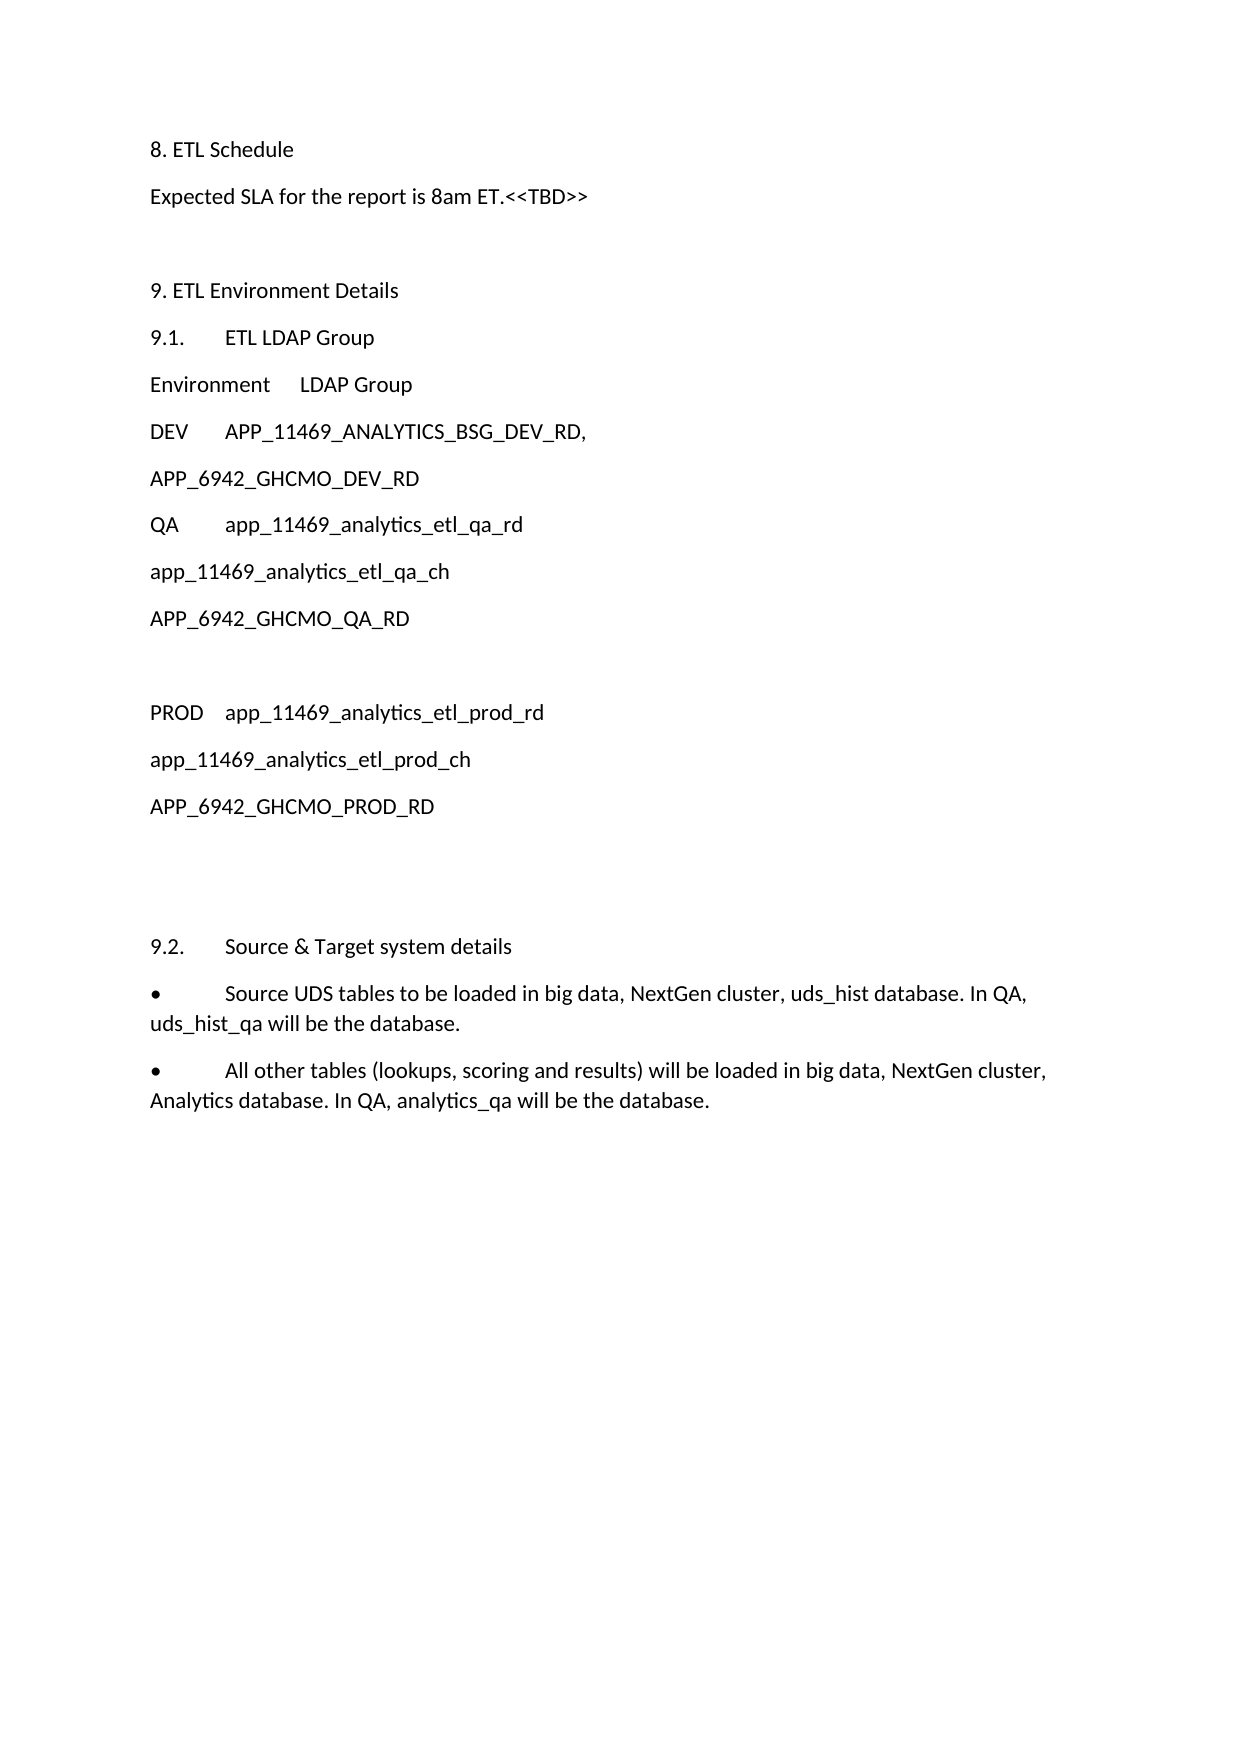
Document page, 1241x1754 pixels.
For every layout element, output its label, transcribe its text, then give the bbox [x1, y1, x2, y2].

text app_11469_analytics_etl_qa_ch [150, 557, 1090, 585]
text Expected SLA for the report is 8am ET.<<TBD>> [150, 182, 1090, 210]
text 9.1. ETL LDAP Group [150, 323, 1090, 351]
text APP_6942_GHCMO_DEV_RD [150, 464, 1090, 492]
text • All other tables (lookups, scoring and results) will be loaded in big data, NextGen cluster, Analytics database. In QA, analytics_qa will be the database. [150, 1056, 1090, 1114]
text DEV APP_11469_ANALYTICS_BSG_DEV_RD, [150, 417, 1090, 445]
text 8. ETL Schedule [150, 136, 1090, 163]
text APP_6942_GHCMO_PROD_RD [150, 792, 1090, 820]
text PROD app_11469_analytics_etl_prod_rd [150, 698, 1090, 726]
text • Source UDS tables to be loaded in big data, NextGen cluster, uds_hist database. In QA, uds_hist_qa will be the database. [150, 979, 1090, 1037]
text 9.2. Source & Target system details [150, 932, 1090, 960]
text APP_6942_GHCMO_QA_RD [150, 604, 1090, 632]
text Environment LDAP Group [150, 370, 1090, 398]
text app_11469_analytics_etl_prod_ch [150, 745, 1090, 773]
text QA app_11469_analytics_etl_qa_rd [150, 511, 1090, 538]
text 9. ETL Environment Details [150, 276, 1090, 304]
